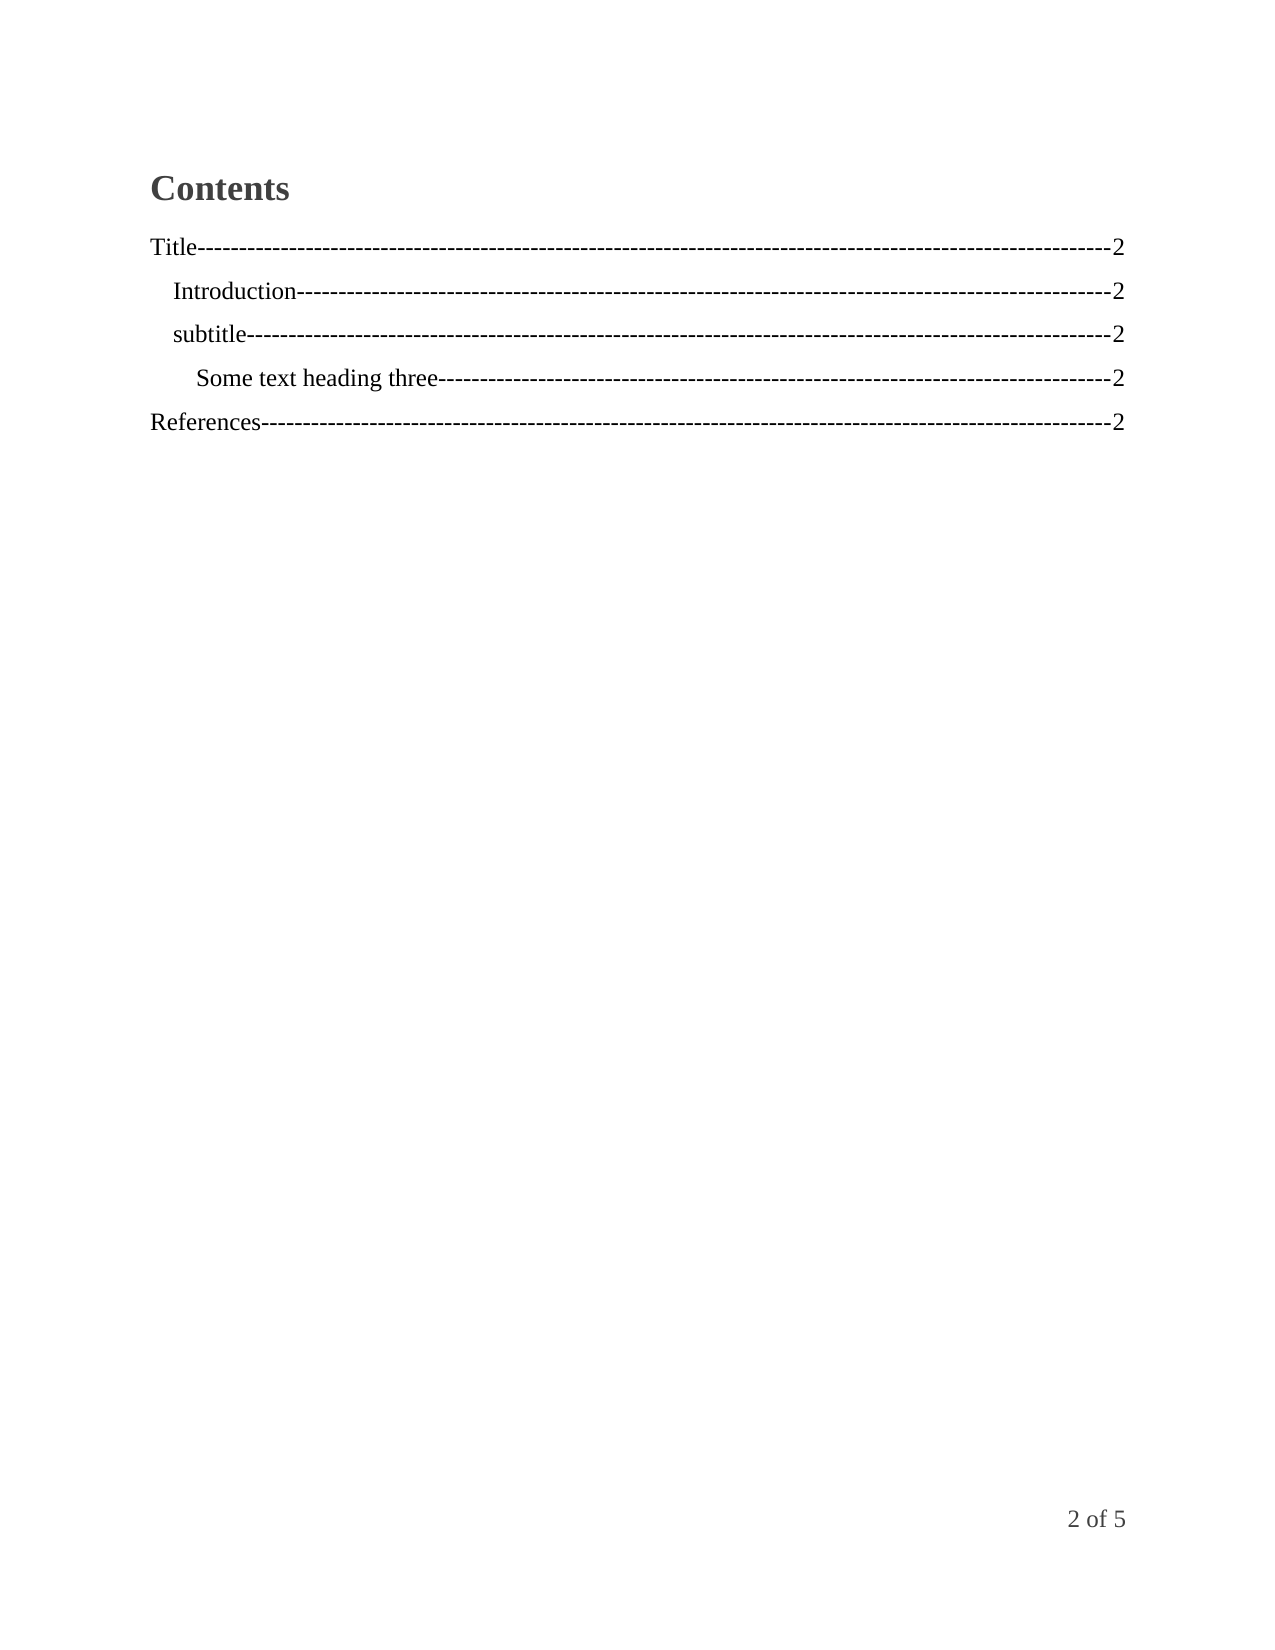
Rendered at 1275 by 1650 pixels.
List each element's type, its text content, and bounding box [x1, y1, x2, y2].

text Contents [150, 167, 1125, 209]
